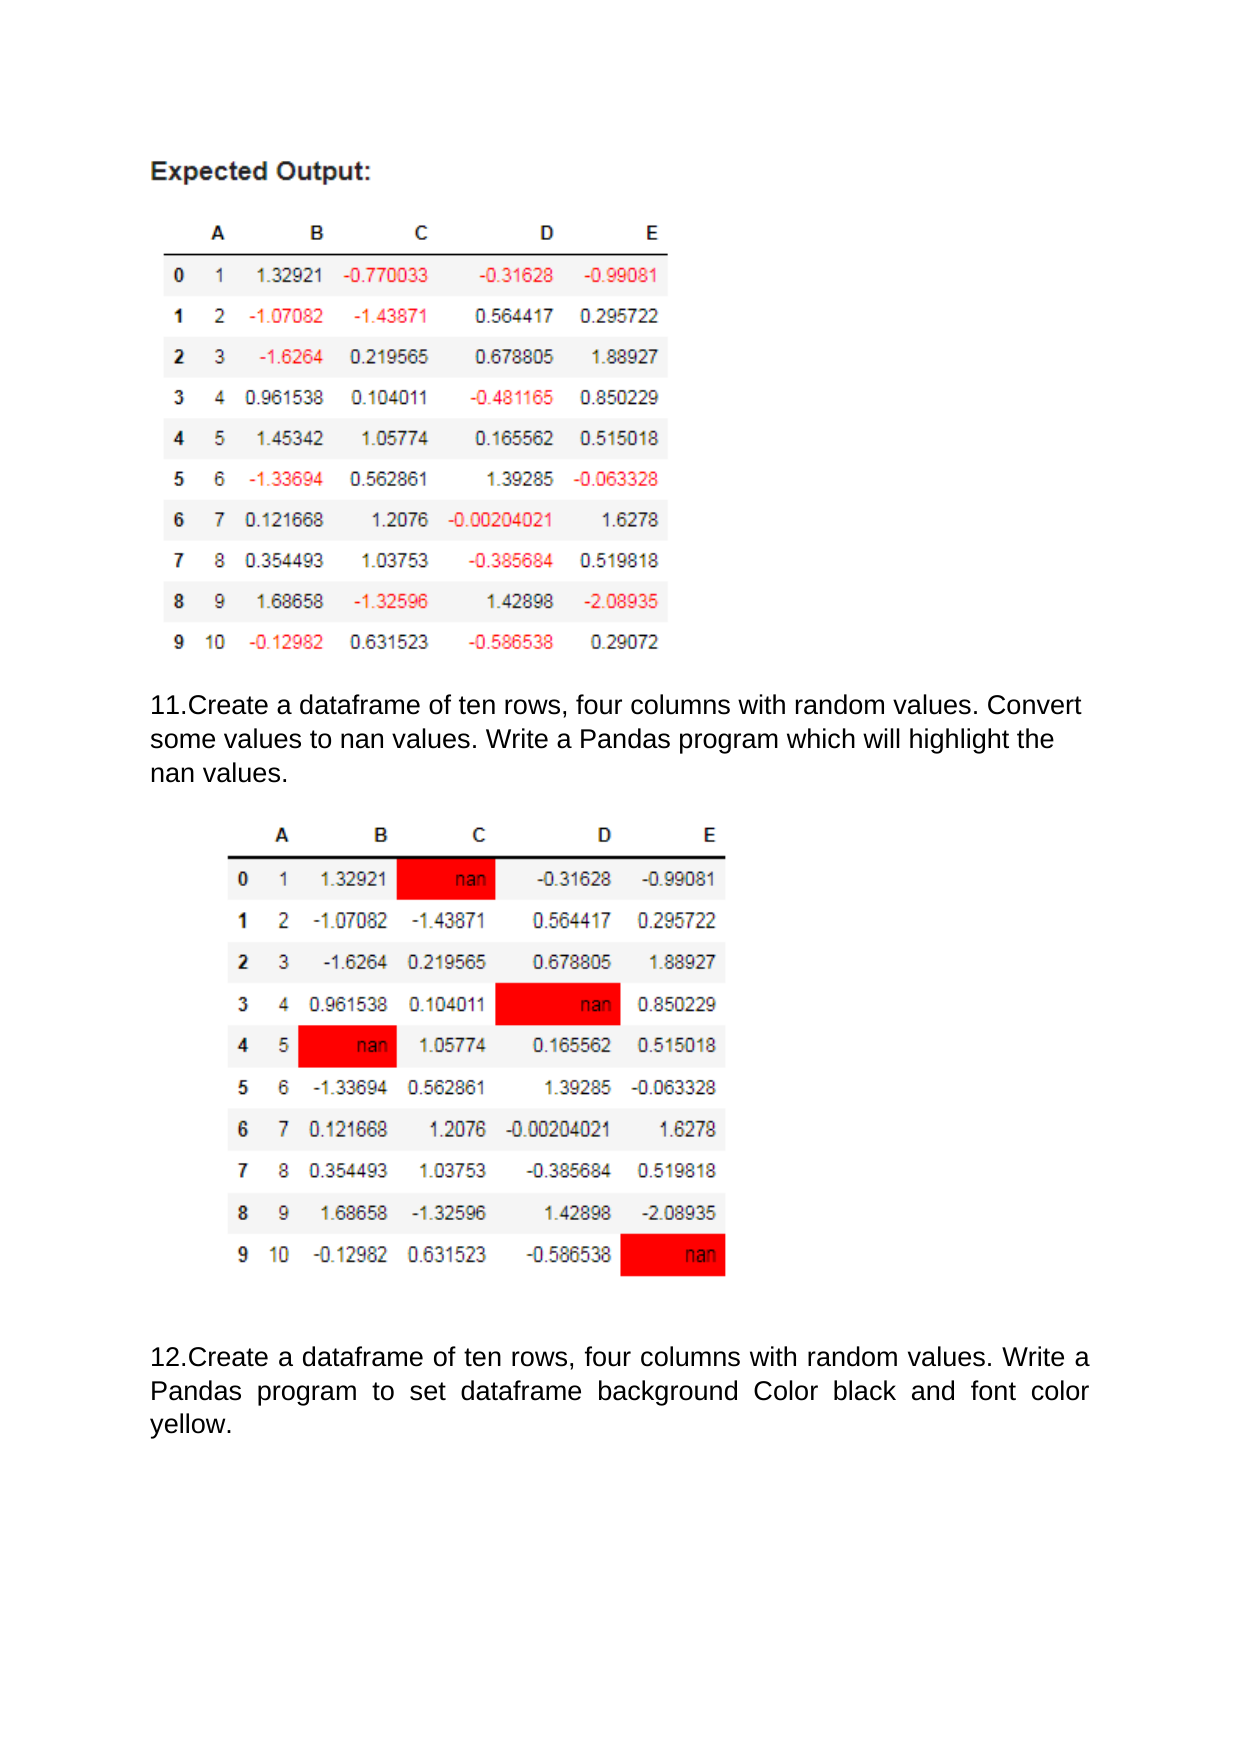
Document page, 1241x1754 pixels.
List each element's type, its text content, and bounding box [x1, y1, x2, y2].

picture [225, 807, 785, 1289]
text 11.Create a dataframe of ten rows, four columns with random values. Convert some values to nan values. Write a Pandas program which will highlight the nan values. [150, 689, 1090, 788]
text 12.Create a dataframe of ten rows, four columns with random values. Write a Pandas program to set dataframe background Color black and font color yellow. [150, 1406, 1090, 1440]
picture [150, 150, 739, 671]
